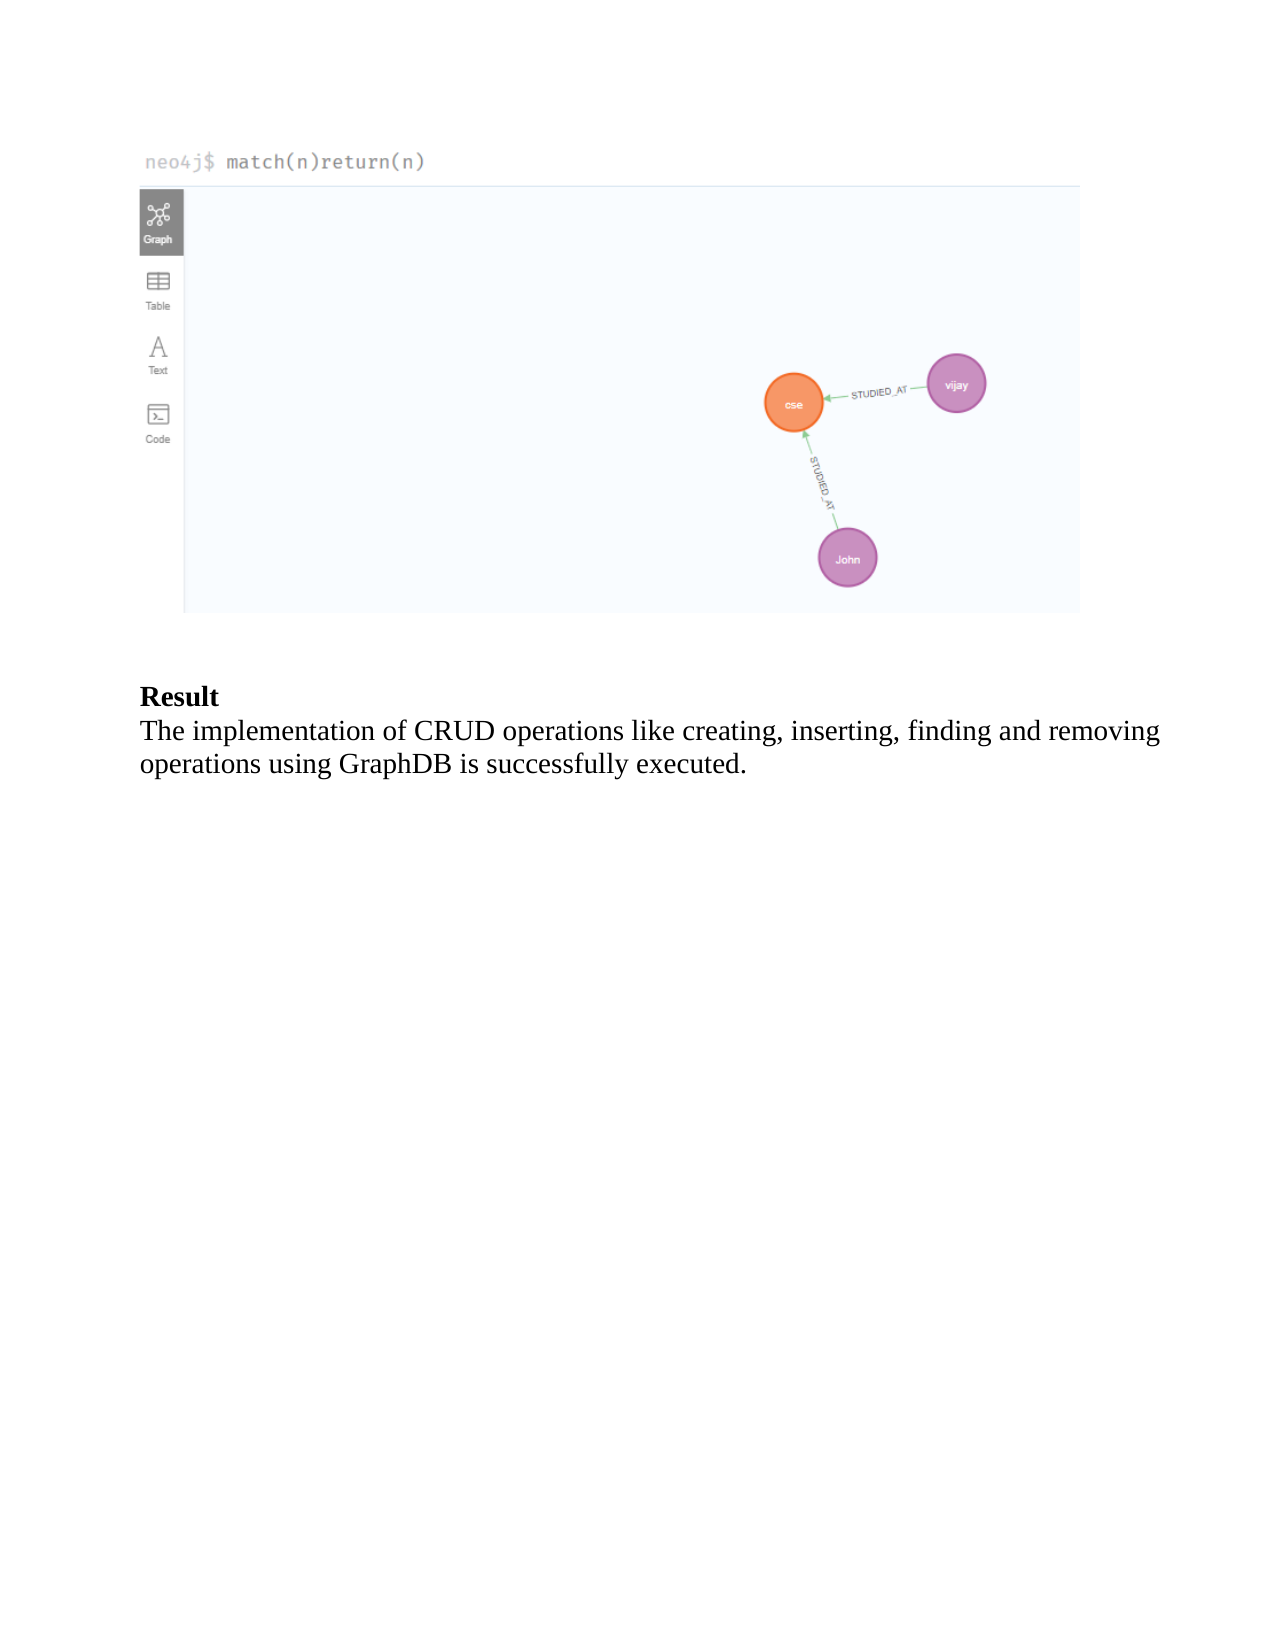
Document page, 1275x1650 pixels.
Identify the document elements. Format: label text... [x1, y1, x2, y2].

text Result [139, 679, 1246, 713]
picture [139, 141, 1080, 613]
text The implementation of CRUD operations like creating, inserting, finding and removing operations using GraphDB is successfully executed. [139, 713, 1246, 780]
